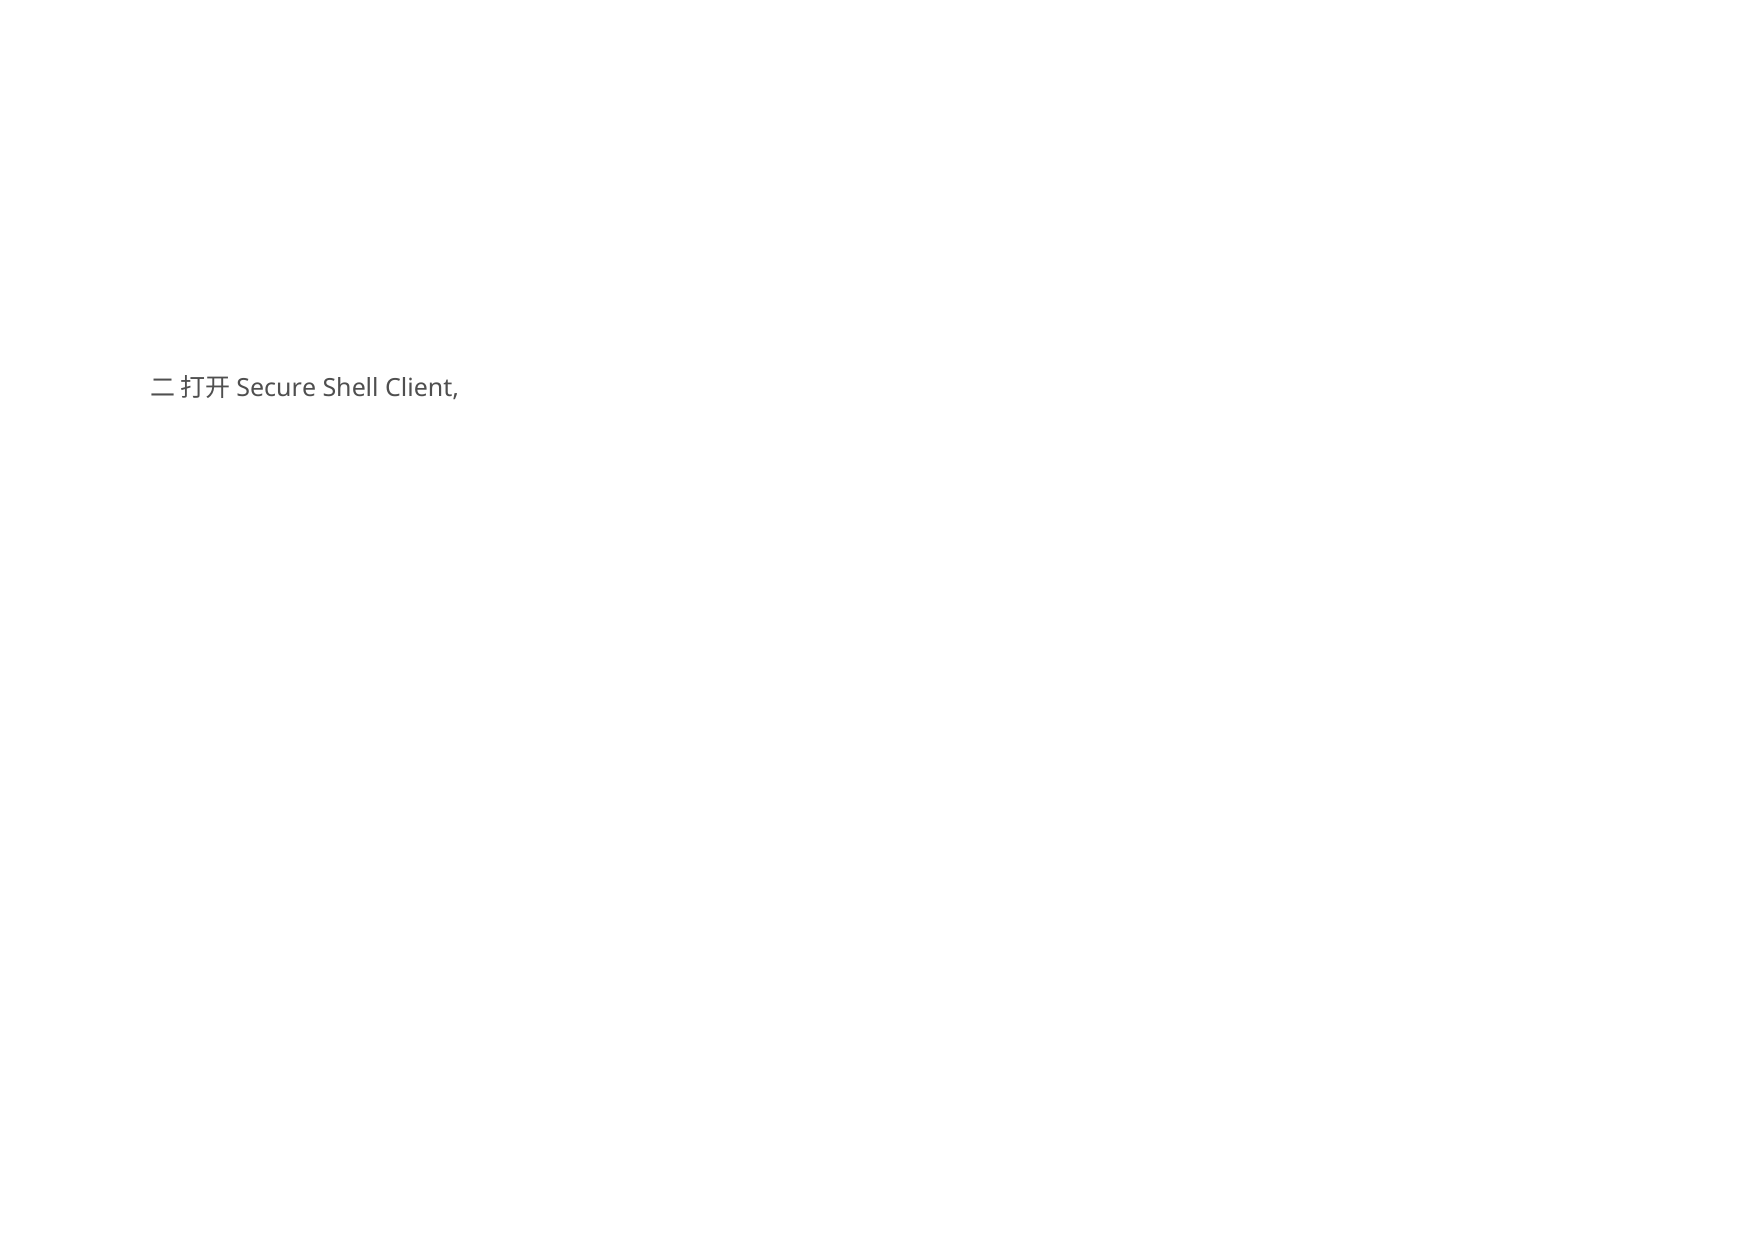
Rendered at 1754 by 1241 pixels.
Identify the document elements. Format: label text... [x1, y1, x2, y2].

text 二 打开 Secure Shell Client, [150, 353, 1604, 418]
